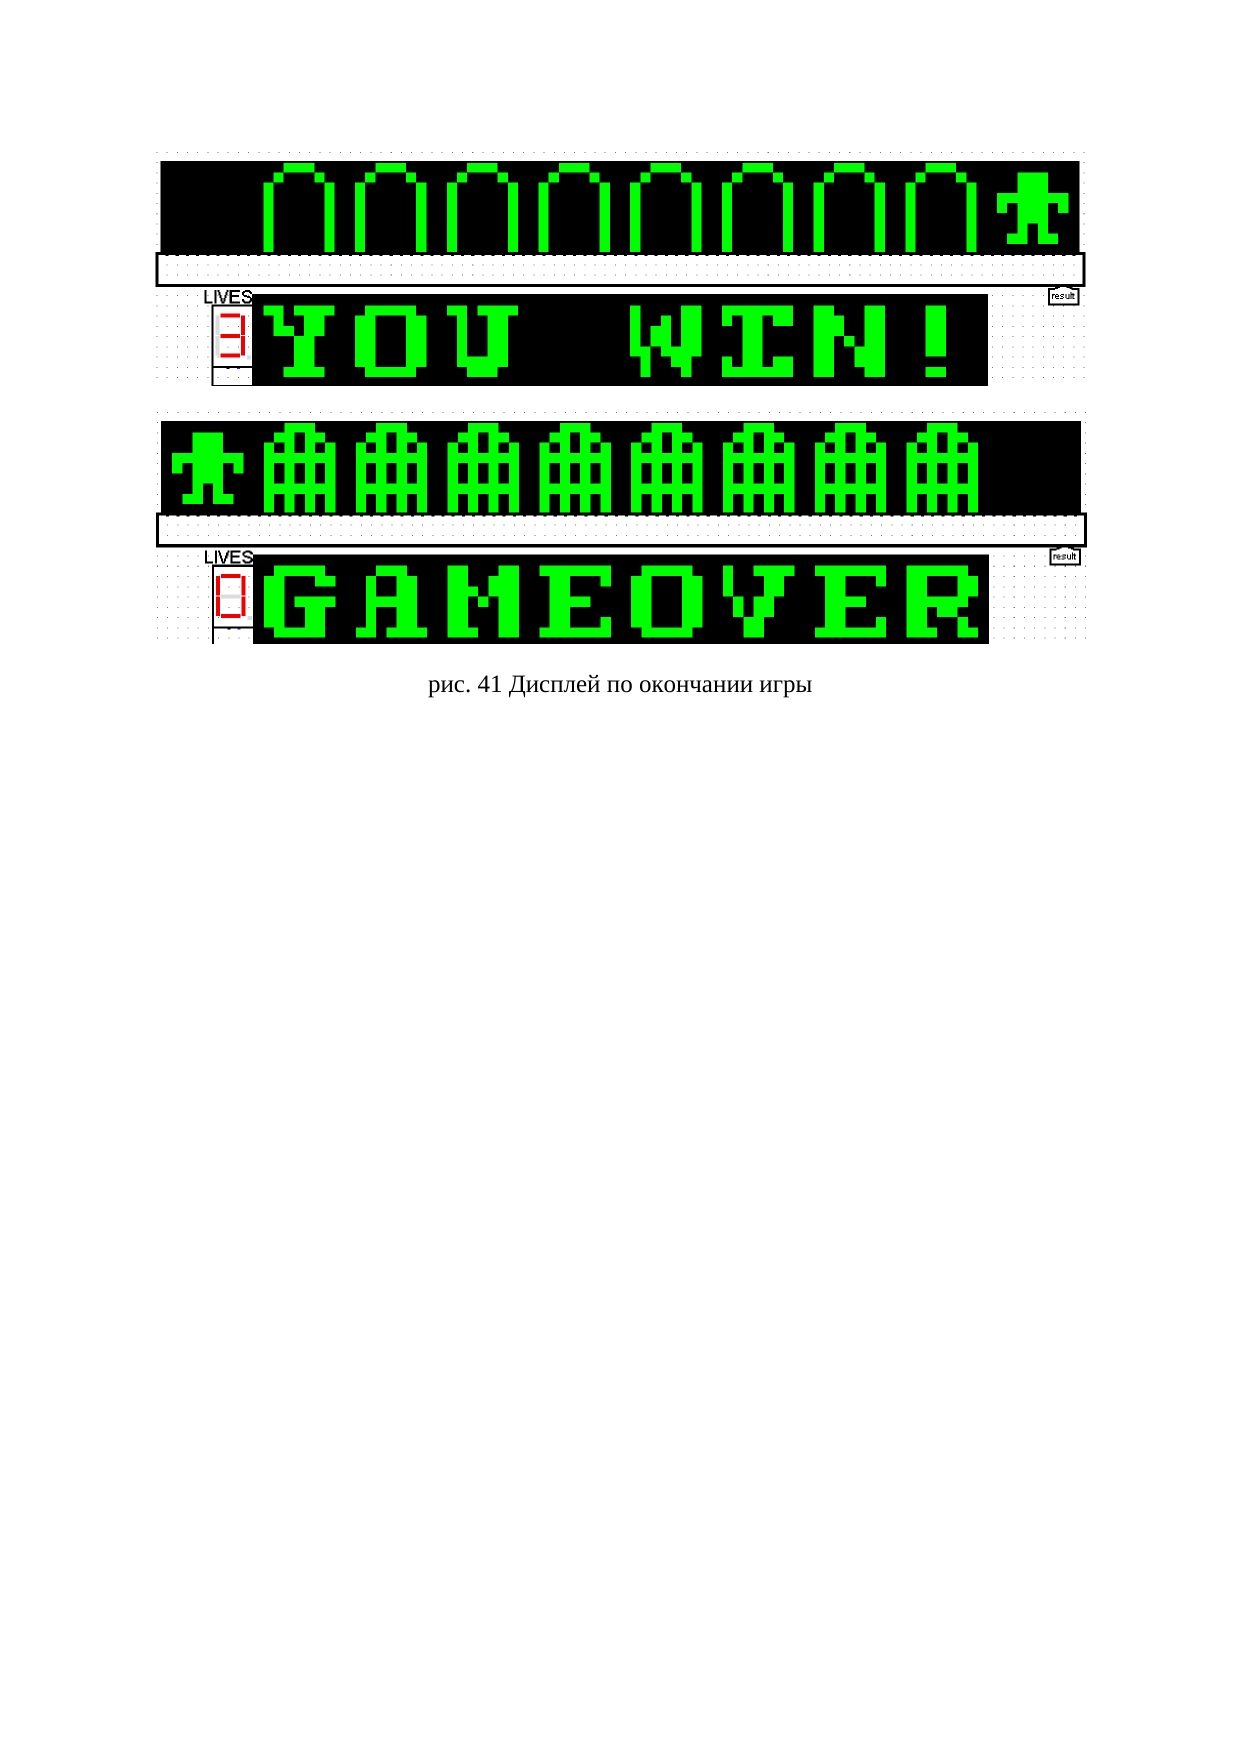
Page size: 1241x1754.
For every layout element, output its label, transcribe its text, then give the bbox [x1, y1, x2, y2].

picture [150, 150, 1091, 386]
picture [150, 410, 1091, 644]
text рис. 41 Дисплей по окончании игры [150, 669, 1090, 697]
